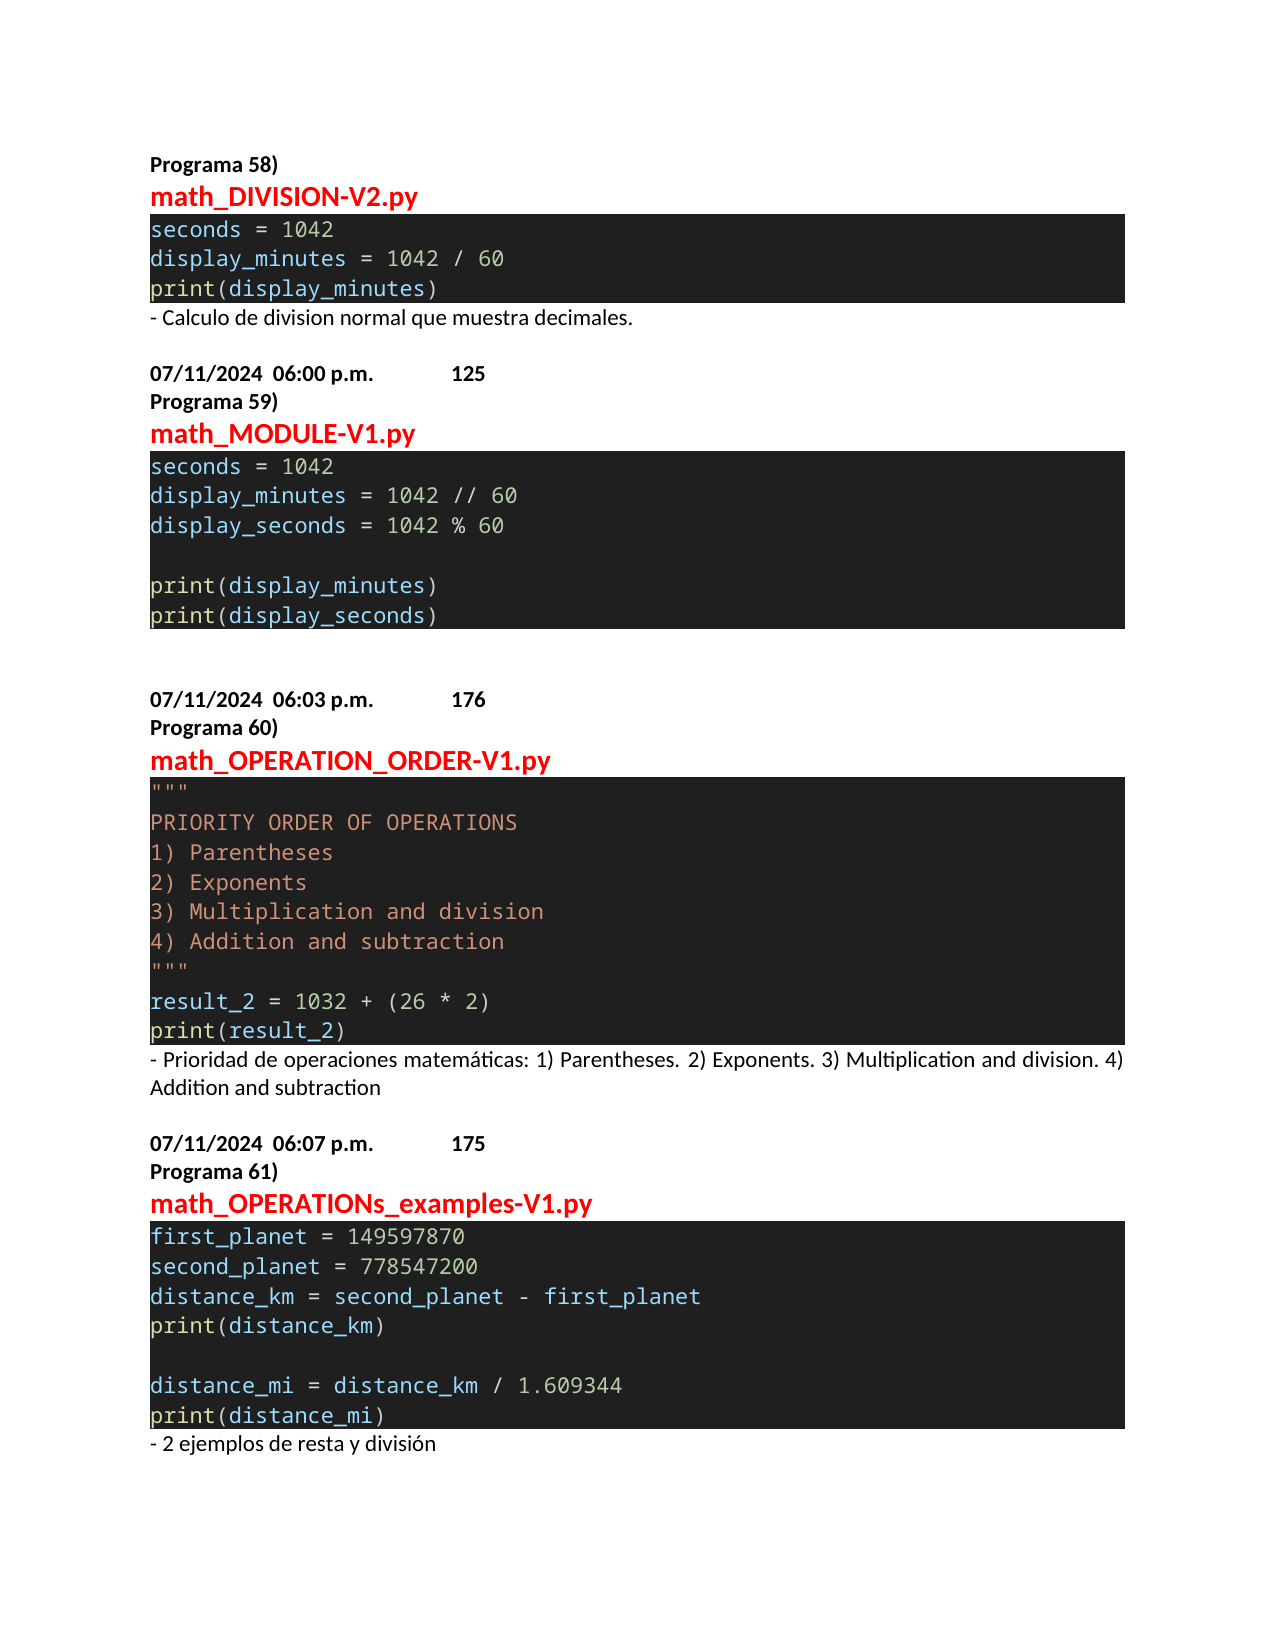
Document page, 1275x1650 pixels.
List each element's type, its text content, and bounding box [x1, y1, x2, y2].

text seconds = 1042 [150, 214, 1125, 243]
text second_planet = 778547200 [150, 1251, 1125, 1281]
text 4) Addition and subtraction [150, 926, 1125, 956]
text first_planet = 149597870 [150, 1221, 1125, 1251]
text 07/11/2024 06:07 p.m. 175 [150, 1129, 1125, 1157]
text 1) Parentheses [150, 837, 1125, 867]
text - Calculo de division normal que muestra decimales. [150, 303, 1125, 331]
text result_2 = 1032 + (26 * 2) [150, 986, 1125, 1016]
text print(distance_km) [150, 1310, 1125, 1340]
text seconds = 1042 [150, 451, 1125, 481]
text """ [150, 956, 1125, 986]
text print(display_seconds) [150, 600, 1125, 629]
text 3) Multiplication and division [150, 896, 1125, 926]
text display_minutes = 1042 / 60 [150, 243, 1125, 273]
text Programa 59) [150, 387, 1125, 415]
text math_MODULE-V1.py [150, 415, 1125, 451]
text print(display_minutes) [150, 570, 1125, 600]
text print(distance_mi) [150, 1400, 1125, 1429]
text math_DIVISION-V2.py [150, 178, 1125, 214]
text print(result_2) [150, 1016, 1125, 1045]
text math_OPERATION_ORDER-V1.py [150, 742, 1125, 777]
text display_seconds = 1042 % 60 [150, 510, 1125, 540]
text 2) Exponents [150, 867, 1125, 896]
text print(display_minutes) [150, 273, 1125, 303]
text display_minutes = 1042 // 60 [150, 481, 1125, 510]
text math_OPERATIONs_examples-V1.py [150, 1185, 1125, 1221]
text - 2 ejemplos de resta y división [150, 1429, 1125, 1458]
text Programa 60) [150, 713, 1125, 742]
text distance_mi = distance_km / 1.609344 [150, 1370, 1125, 1400]
text - Prioridad de operaciones matemáticas: 1) Parentheses. 2) Exponents. 3) Multiplication and division. 4) Addition and subtraction [150, 1045, 1125, 1101]
text Programa 61) [150, 1157, 1125, 1185]
text Programa 58) [150, 150, 1125, 178]
text distance_km = second_planet - first_planet [150, 1281, 1125, 1310]
text 07/11/2024 06:03 p.m. 176 [150, 686, 1125, 713]
text PRIORITY ORDER OF OPERATIONS [150, 807, 1125, 837]
text 07/11/2024 06:00 p.m. 125 [150, 359, 1125, 387]
text """ [150, 777, 1125, 807]
